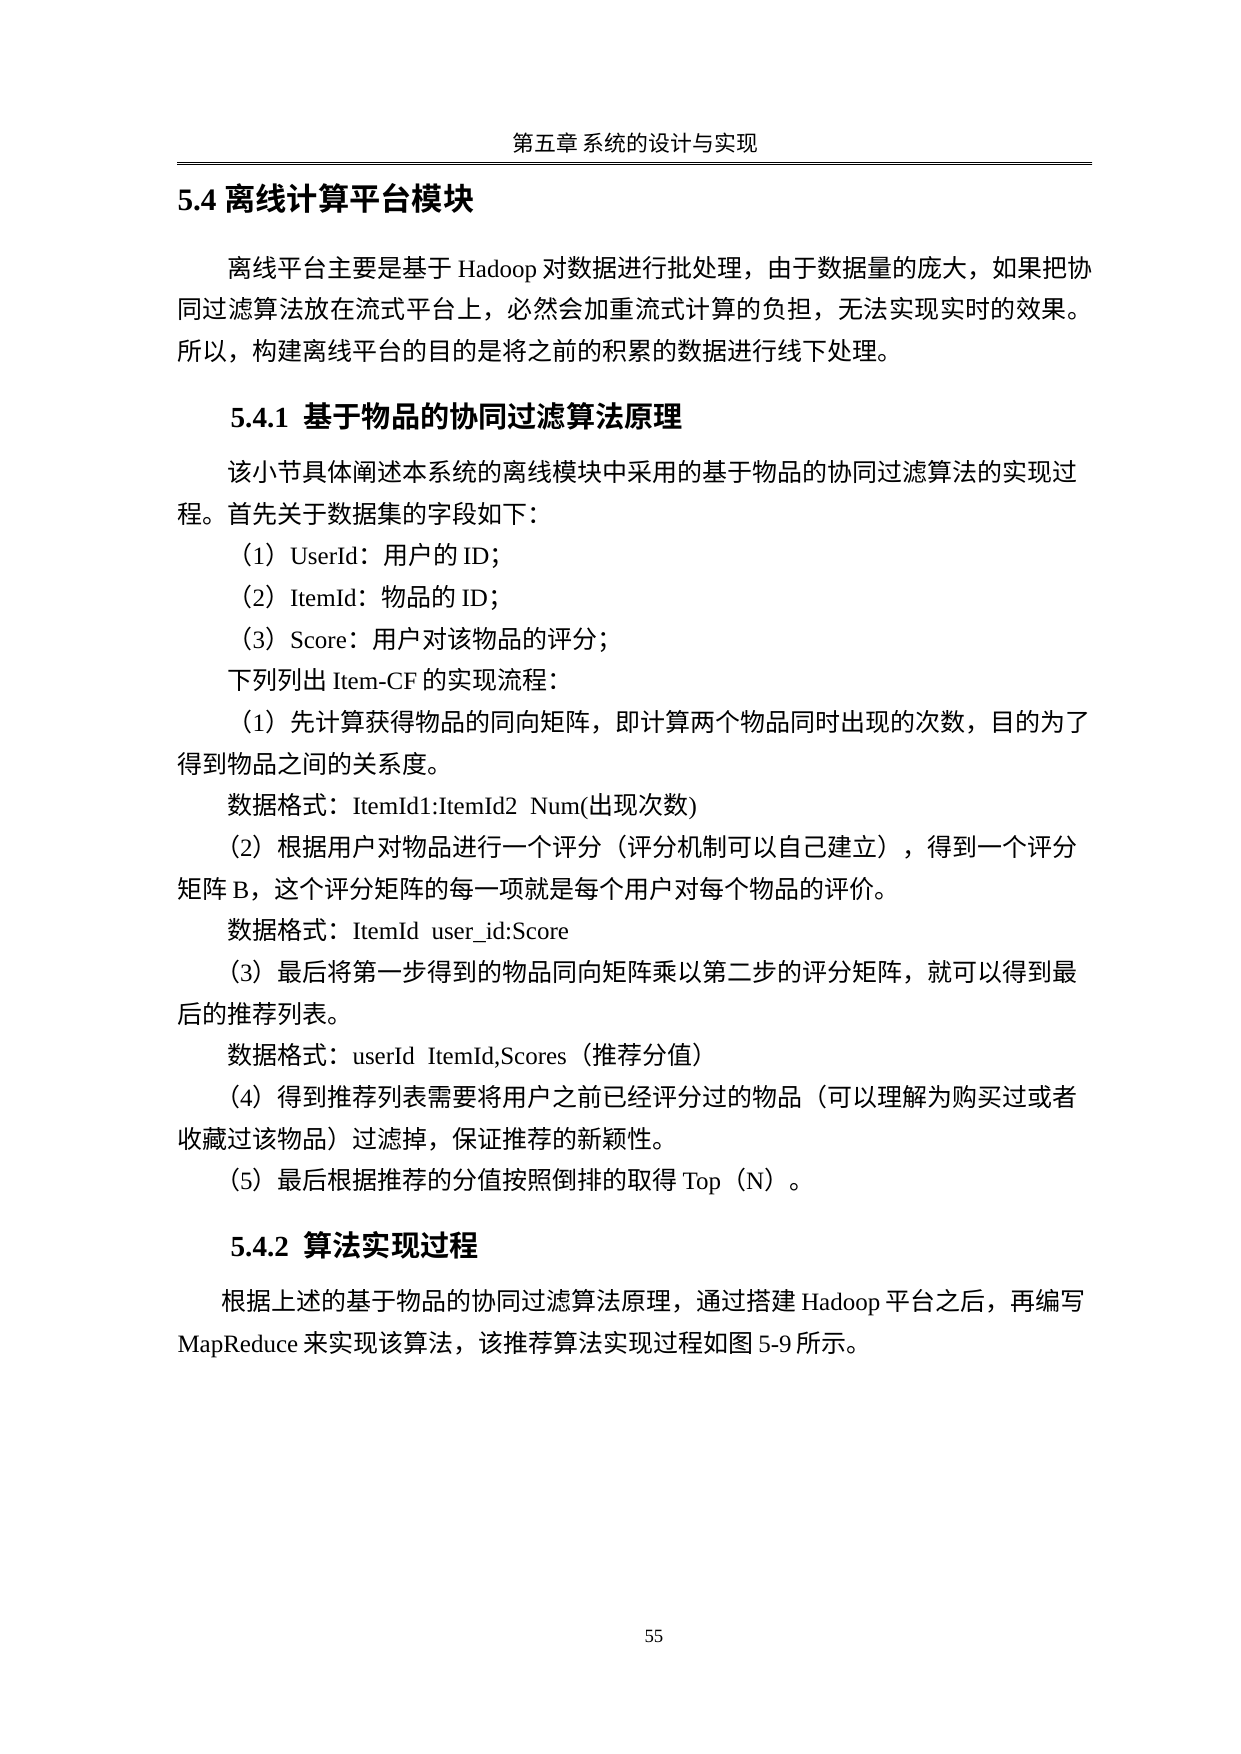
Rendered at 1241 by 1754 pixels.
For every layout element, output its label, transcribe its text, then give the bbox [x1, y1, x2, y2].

text （4）得到推荐列表需要将用户之前已经评分过的物品（可以理解为购买过或者收藏过该物品）过滤掉，保证推荐的新颖性。 [177, 1073, 1092, 1156]
text （5）最后根据推荐的分值按照倒排的取得Top（N）。 [177, 1156, 1092, 1198]
text 根据上述的基于物品的协同过滤算法原理，通过搭建Hadoop平台之后，再编写MapReduce来实现该算法，该推荐算法实现过程如图5-9所示。 [177, 1277, 1092, 1361]
text （1）UserId：用户的ID； [177, 531, 1092, 573]
text （2）ItemId：物品的ID； [227, 573, 1092, 615]
text 下列列出Item-CF的实现流程： [177, 656, 1092, 698]
text 数据格式：userId ItemId,Scores（推荐分值） [177, 1031, 1092, 1073]
subtitle 5.4 离线计算平台模块 [177, 177, 1092, 219]
text 数据格式：ItemId user_id:Score [177, 906, 1092, 948]
text 离线平台主要是基于Hadoop对数据进行批处理，由于数据量的庞大，如果把协同过滤算法放在流式平台上，必然会加重流式计算的负担，无法实现实时的效果。所以，构建离线平台的目的是将之前的积累的数据进行线下处理。 [177, 244, 1092, 369]
subtitle 5.4.2 算法实现过程 [230, 1223, 1092, 1265]
text （3）Score：用户对该物品的评分； [177, 615, 1092, 656]
text 数据格式：ItemId1:ItemId2 Num(出现次数) [177, 781, 1092, 823]
text （3）最后将第一步得到的物品同向矩阵乘以第二步的评分矩阵，就可以得到最后的推荐列表。 [177, 948, 1092, 1031]
text （1）先计算获得物品的同向矩阵，即计算两个物品同时出现的次数，目的为了得到物品之间的关系度。 [177, 698, 1092, 781]
text 该小节具体阐述本系统的离线模块中采用的基于物品的协同过滤算法的实现过程。首先关于数据集的字段如下： [177, 448, 1092, 531]
subtitle 5.4.1 基于物品的协同过滤算法原理 [230, 394, 1092, 436]
text （2）根据用户对物品进行一个评分（评分机制可以自己建立），得到一个评分矩阵B，这个评分矩阵的每一项就是每个用户对每个物品的评价。 [177, 823, 1092, 906]
